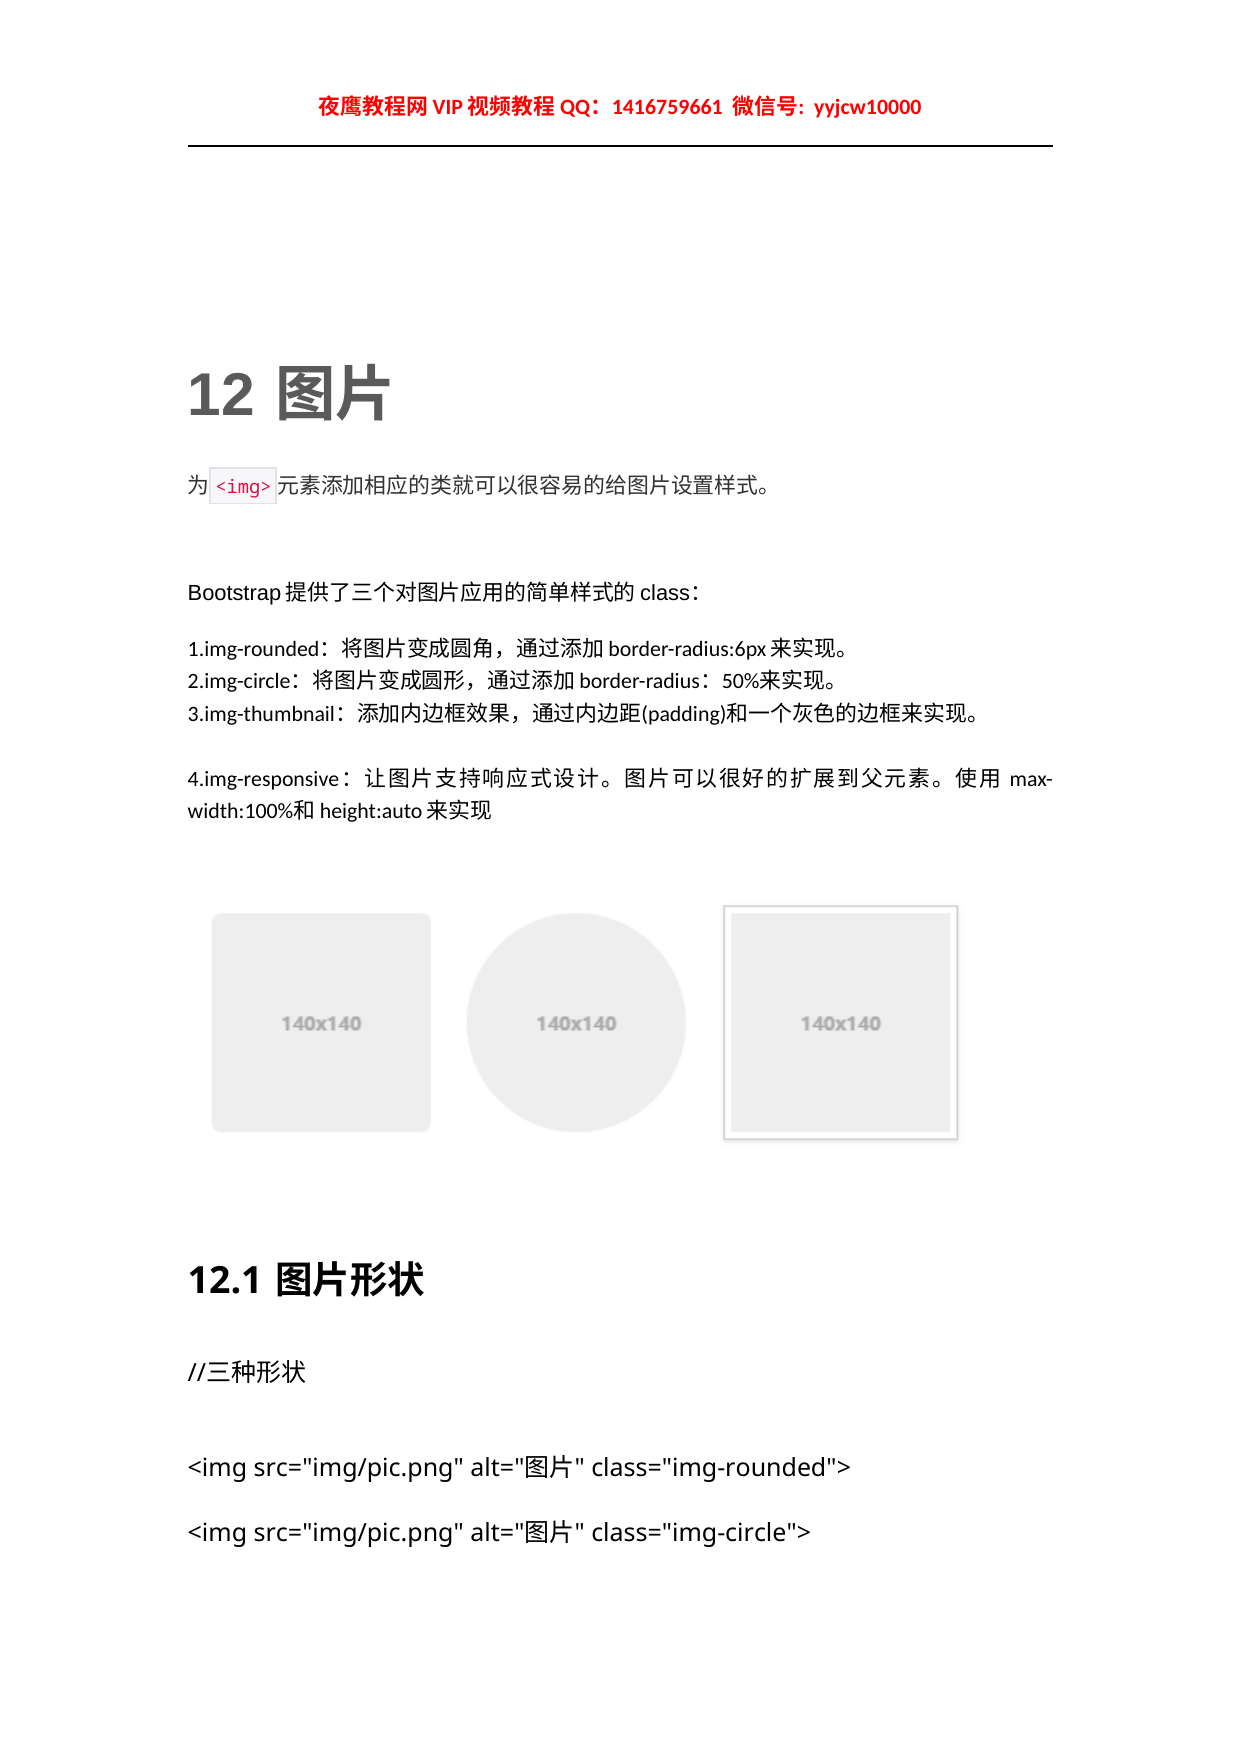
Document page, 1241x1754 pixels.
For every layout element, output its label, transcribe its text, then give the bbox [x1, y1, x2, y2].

subtitle 图片 [187, 340, 1053, 438]
subtitle 图片形状 [187, 1244, 1053, 1309]
text <img src="img/pic.png" alt="图片" class="img-rounded"> [187, 1433, 1053, 1498]
text 为<img>元素添加相应的类就可以很容易的给图片设置样式。 [187, 453, 1053, 518]
text 4.img-responsive：让图片支持响应式设计。图片可以很好的扩展到父元素。使用max-width:100%和height:auto来实现 [187, 760, 1053, 825]
text 3.img-thumbnail：添加内边框效果，通过内边距(padding)和一个灰色的边框来实现。 [187, 695, 1053, 728]
text <img src="img/pic.png" alt="图片" class="img-circle"> [187, 1498, 1053, 1563]
text 1.img-rounded：将图片变成圆角，通过添加border-radius:6px来实现。 [187, 630, 1053, 663]
text 2.img-circle：将图片变成圆形，通过添加border-radius：50%来实现。 [187, 663, 1053, 695]
text Bootstrap提供了三个对图片应用的简单样式的class： [187, 574, 1053, 607]
text //三种形状 [187, 1338, 1053, 1403]
picture [187, 890, 1021, 1159]
